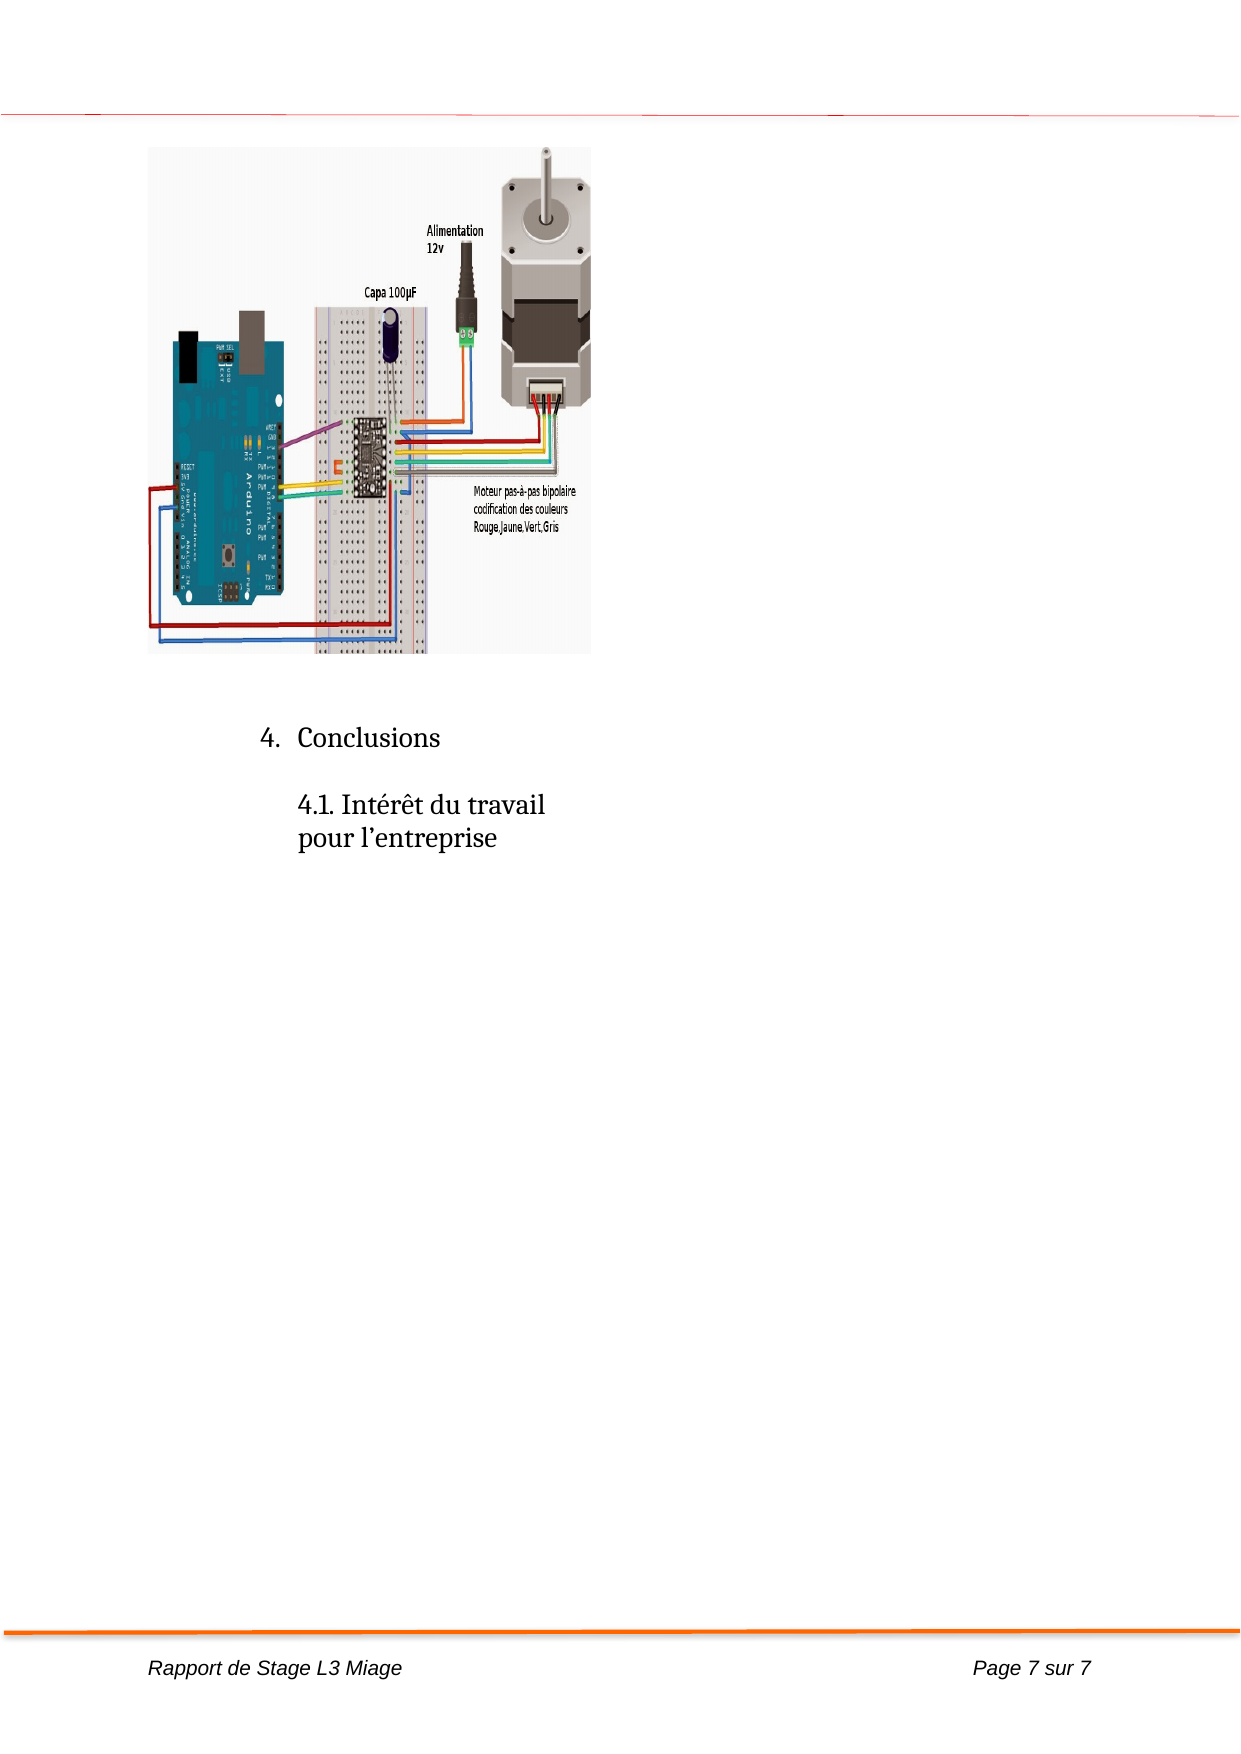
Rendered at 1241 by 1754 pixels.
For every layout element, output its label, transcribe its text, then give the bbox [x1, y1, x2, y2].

list 4.1. Intérêt du travail pour l’entreprise [298, 788, 591, 855]
picture [147, 147, 591, 654]
list Conclusions [260, 721, 591, 754]
